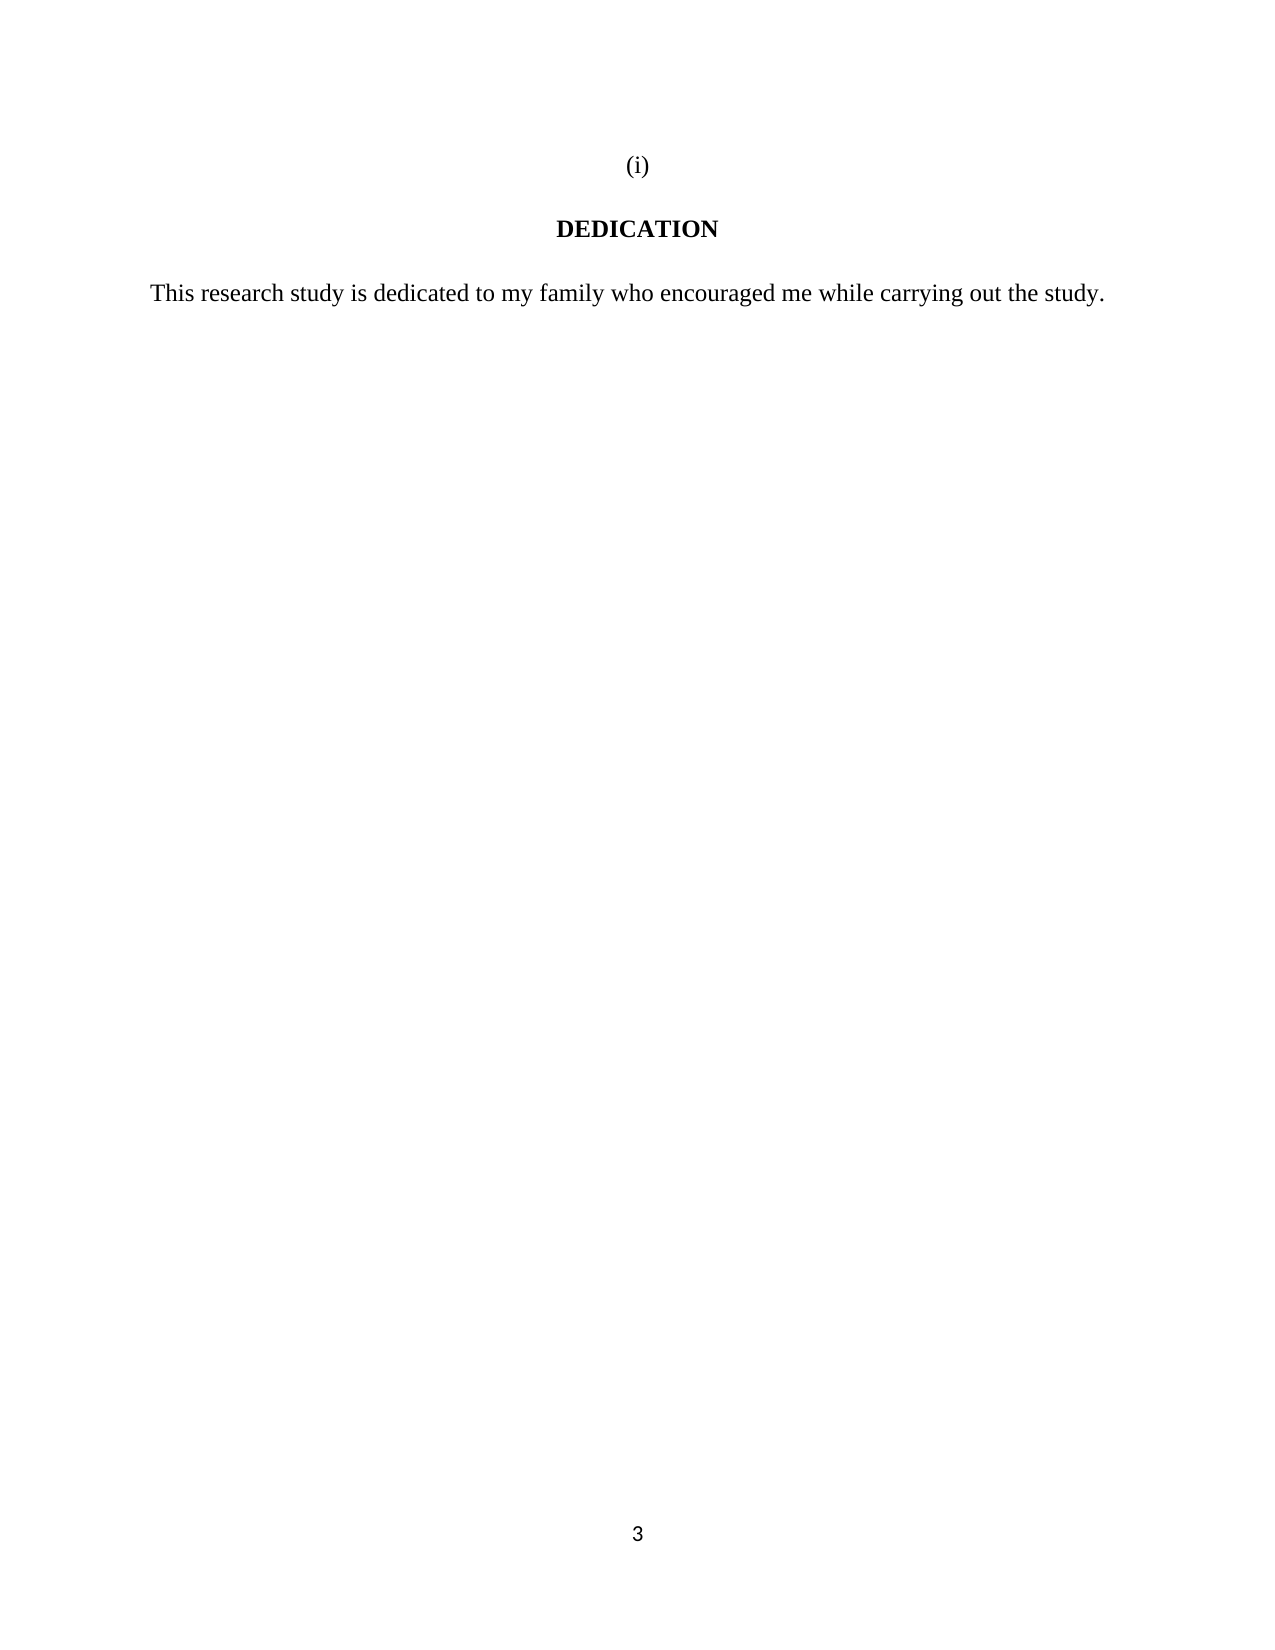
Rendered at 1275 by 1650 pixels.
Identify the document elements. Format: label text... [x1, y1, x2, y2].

text (i) [150, 150, 1125, 179]
text DEDICATION [150, 214, 1125, 243]
text This research study is dedicated to my family who encouraged me while carrying out the study. [150, 278, 1125, 307]
